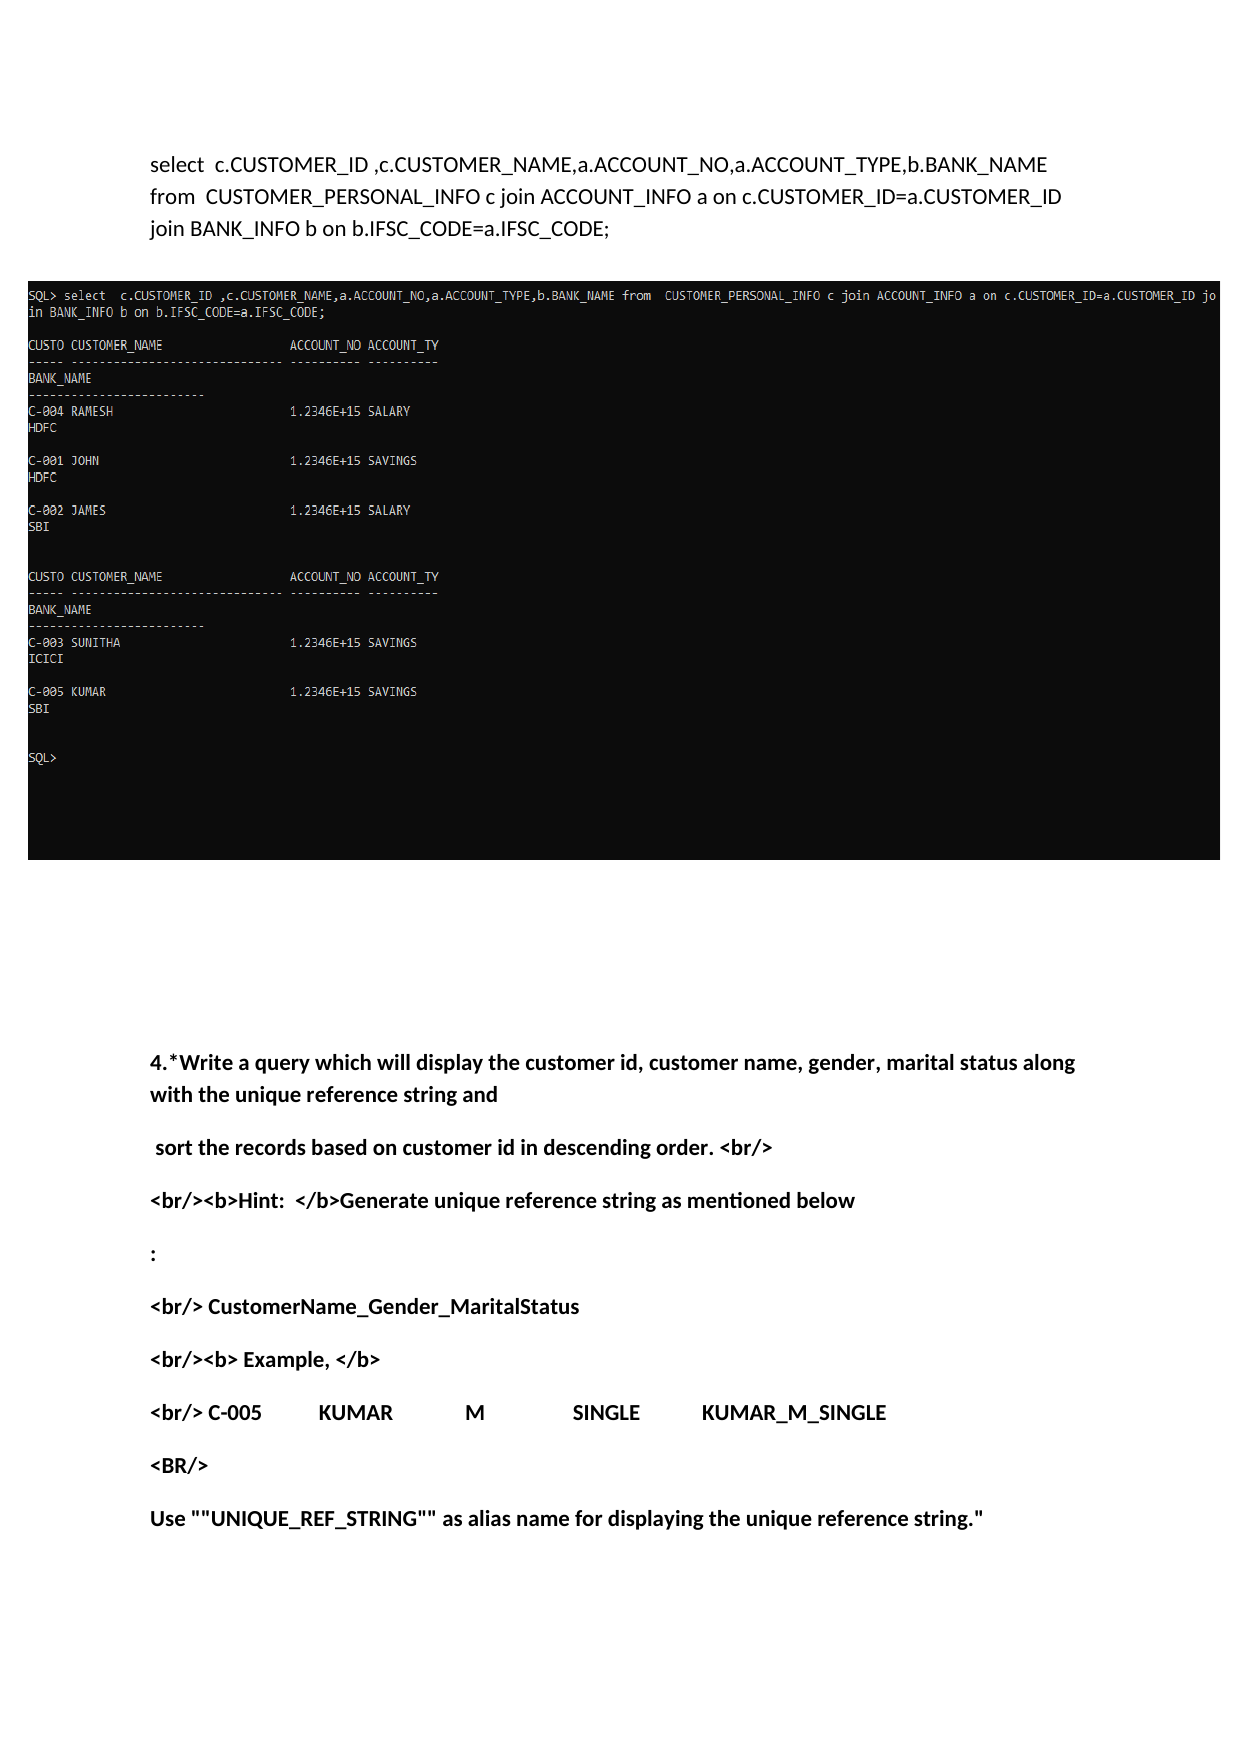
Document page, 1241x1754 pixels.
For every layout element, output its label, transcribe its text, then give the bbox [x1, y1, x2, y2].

text select c.CUSTOMER_ID ,c.CUSTOMER_NAME,a.ACCOUNT_NO,a.ACCOUNT_TYPE,b.BANK_NAME from CUSTOMER_PERSONAL_INFO c join ACCOUNT_INFO a on c.CUSTOMER_ID=a.CUSTOMER_ID join BANK_INFO b on b.IFSC_CODE=a.IFSC_CODE; [150, 150, 1090, 242]
text <br/> C-005 KUMAR M SINGLE KUMAR_M_SINGLE [150, 1398, 1090, 1426]
text <BR/> [150, 1451, 1090, 1479]
text : [150, 1239, 1090, 1267]
text 4.*Write a query which will display the customer id, customer name, gender, marital status along with the unique reference string and [150, 1048, 1090, 1108]
picture [28, 281, 1221, 860]
text <br/><b>Hint: </b>Generate unique reference string as mentioned below [150, 1186, 1090, 1214]
text <br/> CustomerName_Gender_MaritalStatus [150, 1292, 1090, 1320]
text <br/><b> Example, </b> [150, 1345, 1090, 1373]
text Use ""UNIQUE_REF_STRING"" as alias name for displaying the unique reference string." [150, 1504, 1090, 1532]
text sort the records based on customer id in descending order. <br/> [150, 1133, 1090, 1161]
